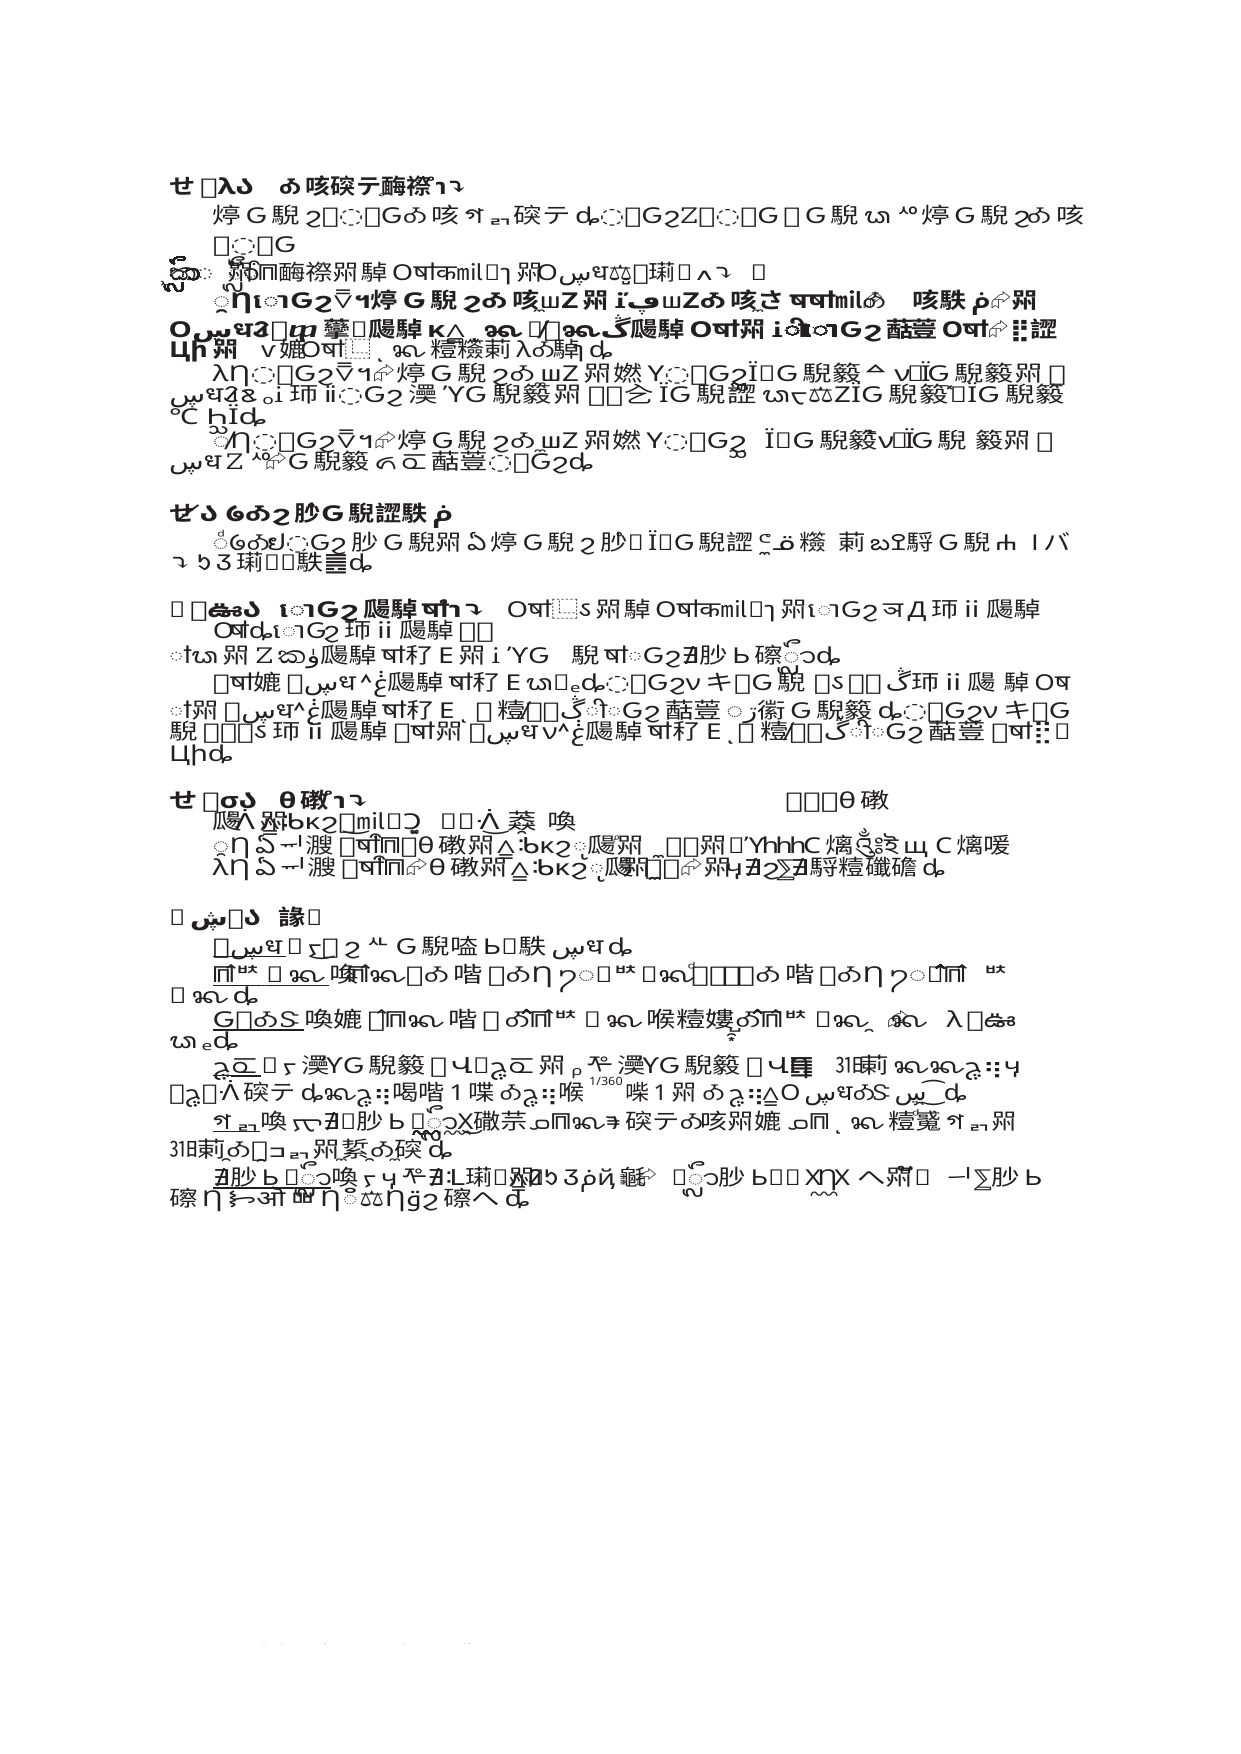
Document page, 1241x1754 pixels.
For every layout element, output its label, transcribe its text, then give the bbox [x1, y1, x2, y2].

text ᱛڛध喚ᠶ͜బϩᄮԌ䮘㗐Ь᰸䭿ڛधȡ [213, 932, 1094, 960]
text গᆰ喚ᠶᠸ∄჉䏚Ь䃰ᬽ᪶Х͜䃟䒬⮳ܩ⩎ᬔᱎ䃐テ⮳Ꭳ咳喌㜙ܩ⩎ͺᬔ䊦ͩ䰥গᆰ喌⃾ [213, 1106, 1094, 1135]
text せࡰσᲐ θ䃝ำ⤵ ᱛषऻθ䃝⮳㼒ۢ᫨ᐾ喌⩠ᒂκϩ౗षऻ͜㏕჉Ͻ̺݆͓⻼᫨ᐾ͜ 䔸᠘̯⻼喚 [169, 791, 957, 836]
text λȠఏᆔ㵻ᱛषऻऀ⩎⮳θ䃝喌⩠ᒂκϩࡾੵ㼒ۢ喌ࡾੵ̼᜿⮳喌ӌ∄ीϩ⅀∄䮑᣿䊦䃸䃫ȡ [782, 858, 1072, 880]
text ⩎᩷ᄨᏃᬔ喚⩎᩷ᬔ⃾Ꭳ喈ࡹᎣȠ႒ᝅ᰷喉⮳ᄨᏃᬔͩᱛषऻ⃾Ꭳ喈ࡹᎣȠ႒ᝅ᰷喉⩎᩷ ᄨᏃᬔȡ [169, 965, 1066, 1010]
text 㷚Ԍ䮘ϩ⮳ោԌᎣ咳ᠸগᆰ䃐テȡោԌϩᏃ౗ោԌᱛԌ䮘ᬥᄵ㷚Ԍ䮘ϩ⮳ⱎჍᎣ咳౗ោԌ [213, 201, 1094, 258]
text ∄჉䏚Ь䃰ᬽ喚ᠶӌᢝ∄ᒺ㻳჉喌⩠᰸ᱲᱩᲳݥҋ䶰ऀ⮳䃰ᬽ䏚Ь⮳䃰ХȠ᪶Х へ喌ັ喚 ᅴ⅀䏚Ь䃰ȠᝦऒㅮȠ៓⚖Ƞۊϩ䃰へȡ [169, 1168, 1066, 1212]
text ㏾䓶̯Ꭳ෍ߏ̯ᆰ喌̼䋢̯Ꭳ⮳̼䃐ȡ [169, 1135, 1094, 1163]
text ऻᬥ喌Ꮓකۈ㼒䮓षऻ⩢䄦Ε喌Ꭵ᣿ϓԌ䮘षऻ঻ោԌϩ∄჉䏚Ь䃰ᬽȡ [169, 644, 1094, 668]
text λȠោԌϩ⩢។⮳㷚Ԍ䮘ϩᎣ咳̼ⱎჍ喌㜣ҮោԌϩᩞЇ⮳Ԍ䮘䉨ᅀνᏃЇԌ䮘䉨⮳喌ᱛ ڛध᰸ᱲᰣₒᎥ㺰ⅱោԌϩ㶔ϓԌ䮘䉨喌ᝅ౗㐈ЇԌ䮘䜀ᬥᠸ⚖ჍЇԌ䮘䉨̽ᏃЇԌ䮘䉨⮳℃ ҺᩞЇȡ [169, 364, 1066, 431]
text ᱛषऻ㜙ᱛڛधᣔݟ㼒䮓षऻ⩢䄦Εᬥ㏷ₑȡោԌϩνキᩥԌ䮘ࢄऽࡰᬔڴ㺰ⅱ㼒 䮓ᱛष [213, 668, 1094, 696]
text ԌࢄᎣᏕ喚㜙ᱛषऻ⩎᩷ᬔ喈ᝅᎣ⩎᩷ᄨᏃᬔ喉䊦㜢̺̯͙Ꭳ⩎᩷ᄨᏃᬔݼ̯ᬔ⮳λࡰఊ ᬥₑȡ [169, 1010, 1066, 1054]
text λȠఏᆔ㵻ᱛषऻऀ⩎⮳θ䃝喌⩠ᒂκϩࡾੵ㼒ۢ喌ࡾੵ̼᜿⮳喌ӌ∄ीϩ⅀∄䮑᣿䊦䃸䃫ȡ [648, 858, 801, 880]
text せࡰఊᲐ ោԌϩ㼒䮓षऻ⮳ำ⤵ ᱛषऻ᜿⿺ऽ喌䮓ᱛषऻक᰸㏕჉ๅ喌ោԌϩञД㺰ⅱ㼒䮓ᱛषऻȡោԌϩ㺰ⅱ㼒䮓ᱛष [169, 600, 1066, 644]
text ऻ⮳喌ᱛڛध౗ᣔݟ㼒䮓षऻ⩢䄦Εͺᬔ䊦̸ࡰᬔڴीោԌϩ䔯䔇ጡᩥڗ䘗Ԍ䮘䉨ȡោԌϩνキᩥԌ䮘ࢄࡰᬔऽ㺰ⅱ㼒䮓ᱛषऻ喌ᱛڛधνᣔݟ㼒䮓षऻ⩢䄦Εͺᬔ䊦̸ࡰᬔڴीោԌϩ䔯䔇ᱛषऻ⮳⣟䜀Цիȡ [169, 701, 1071, 768]
text ݘᖞ喚ᠶ㶔ϓԌ䮘䉨ᝅՎ⁭⮳ݘᖞ喌ᵨᢝ㶔ϓԌ䮘䉨ᝅՎ⁭⮳᪟䷌Ƞ㏾䓶ᬔ᪟ᠸᬔݘ⢶ӌ [213, 1054, 1094, 1078]
subtitle ̯ȠោԌϩ⩢។⮳㷚Ԍ䮘ϩᎣ咳̼ⱎჍ喌Ꭵ̓ڥⱎჍᎣ咳̼さषषऻ㏕჉⮳Ꭳ咳䭿ݥ⮳喌 [213, 286, 1094, 314]
subtitle せࡰڜᲐ 䛹͸ [169, 899, 1094, 932]
text ̸ȠោԌϩ⩢។⮳㷚Ԍ䮘ϩᎣ咳̼ⱎჍ喌㜣ҮោԌϩᩞЇ⮳Ԍ䮘䉨้νᏃЇԌ䮘 䉨⮳喌ᱛ ڛधᏃᄵ้ᩥ⮳Ԍ䮘䉨ᬏᖞ䔯䔇ោԌϩȡ [169, 431, 1066, 476]
text ͩ᱙᜿ᎣၿຢោԌ⮳ϩ䏚Ԍ䮘喌ఏ㷚Ԍ䮘ϩ䏚ᩴ㐈Ї⮳Ԍ䮘䜀ᕪ঻̼ᓆ䊴 䓶బߐ䮑Ԍ䮘Ⰰ Ⲓバ⤵ᱩᲳ㻳჉⮳䭿䷌ȡ [169, 532, 1072, 577]
text ᱛڛध᰸ᱲ౗ⴔ䖂᰸㼒䮓κ⩠ͺᬔ䊦̸ࡰᬔڴ㼒䮓ᱛषऻ喌ᎥीោԌϩ䔯䔇ᱛषऻ⮳⣟䜀Цի喌 ѵ㜙ᱛषऻ᜿⿺ͺᬔ䊦䊴䓶λᎣ⮳䮓ๅȡ [169, 319, 1082, 364]
text λȠఏᆔ㵻ᱛषऻऀ⩎⮳θ䃝喌⩠ᒂκϩࡾੵ㼒ۢ喌ࡾੵ̼᜿⮳喌ӌ∄ीϩ⅀∄䮑᣿䊦䃸䃫ȡ [169, 858, 649, 880]
text ฼ݘ᫨ᐾ䃐テȡᬔݘ⢶喝喈1喋Ꭳݘ⢶喉1/360喍1喌Ꭳݘ⢶⩠ᱛڛध⃾ᎣᏕڛጲ̯⁐ȡ [169, 1078, 1094, 1106]
subtitle せࡰ̸Ა ᱙᜿Ꭳϩ䏚ᩴԌ䮘䜀䭿ݥ [169, 495, 1094, 528]
text ࢄ̹කᬽ喌ັ᳋ऀ⩎䩈䄞喌䮓ᱛषऻक᰸㏕჉ๅ喌ᱛڛधᠸ⚖̺݆㻳჉ߍ⤵ 喚 [169, 258, 1094, 286]
subtitle せࡰλᲐ Ꭳ咳䃐テࣹ䩈䄞ำ⤵ [169, 168, 1094, 201]
text ̯Ƞఏᆔ㵻ᱛषऻऀ⩎⮳θ䃝喌⩠ᒂκϩࡾੵ㼒ۢ喌ࡾੵ̼᜿⮳喌᣿ϓhhhС㷰༃ইщ С㷰喛 [169, 836, 1066, 858]
